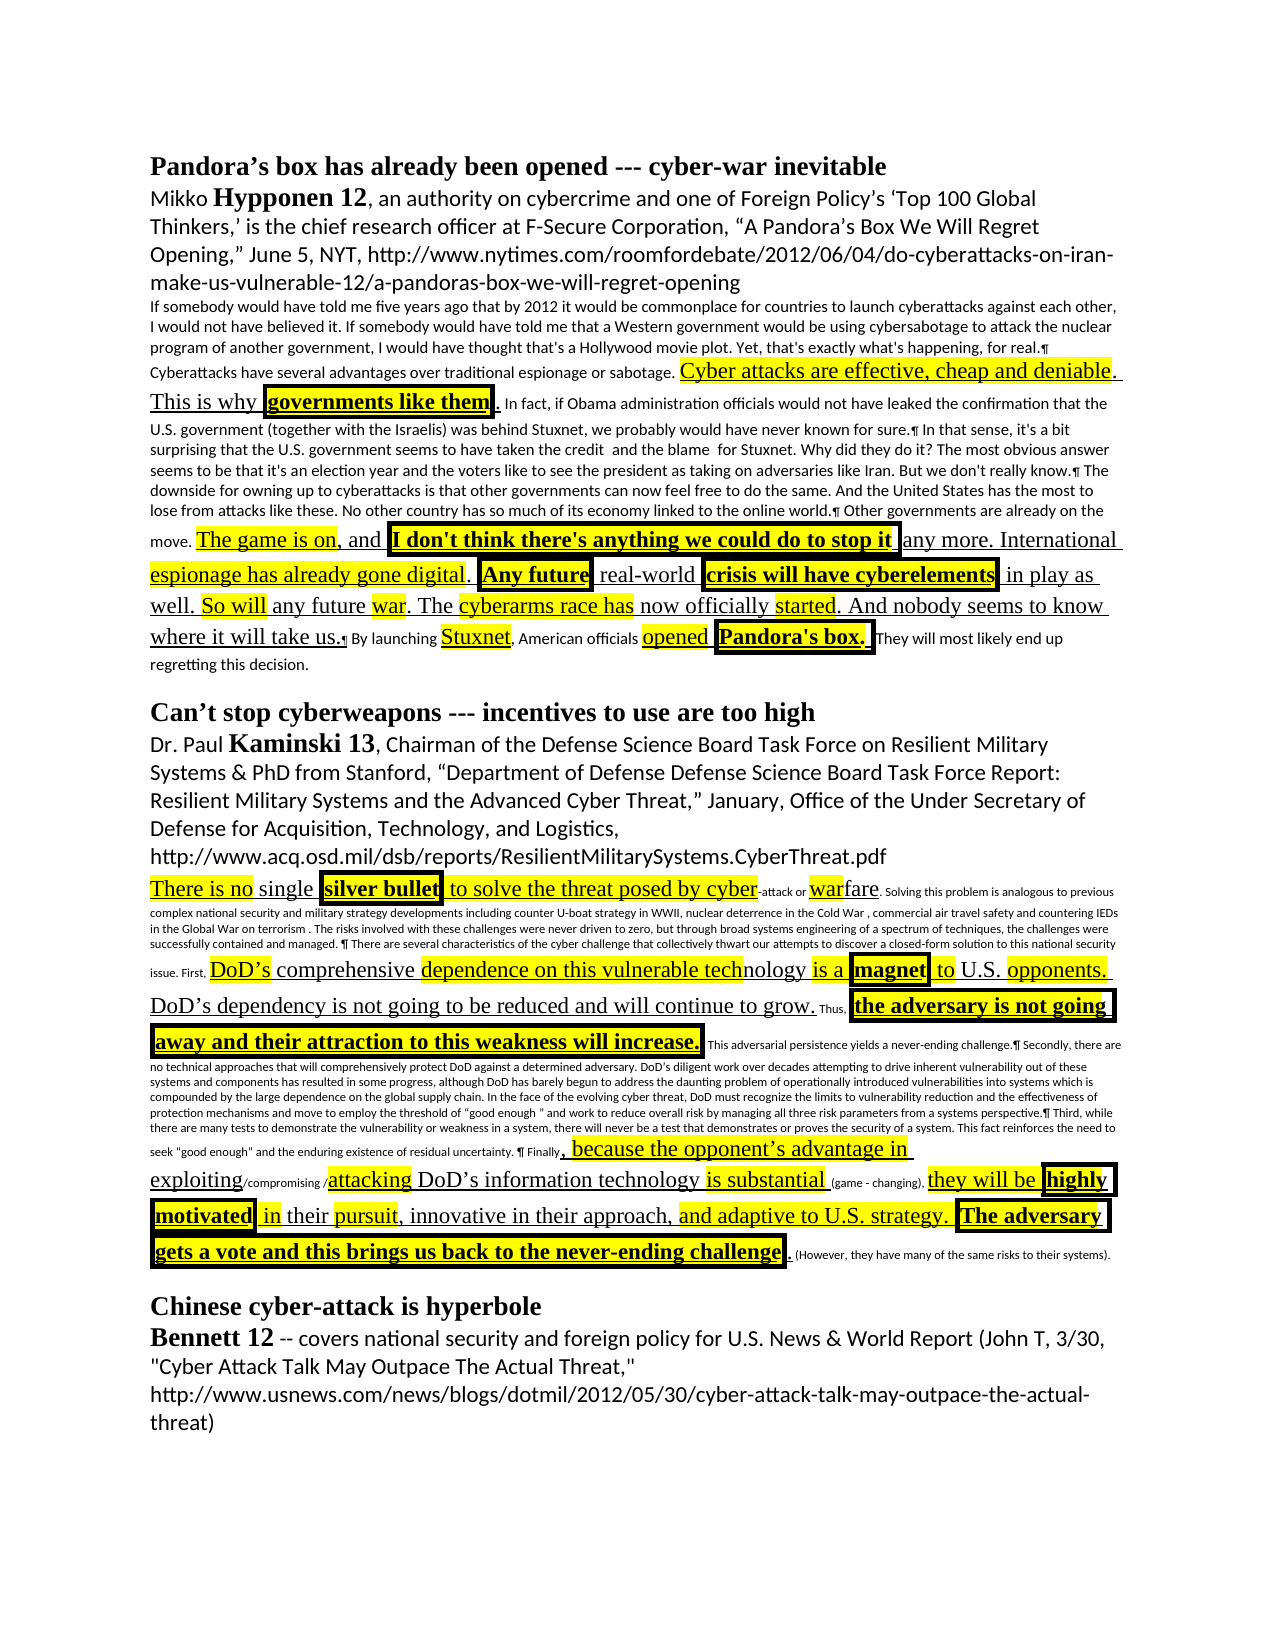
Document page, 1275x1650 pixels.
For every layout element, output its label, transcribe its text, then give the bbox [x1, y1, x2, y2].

text Bennett 12 -- covers national security and foreign policy for U.S. News & World Report (John T, 3/30, "Cyber Attack Talk May Outpace The Actual Threat," http://www.usnews.com/news/blogs/dotmil/2012/05/30/cyber-attack-talk-may-outpace-the-actual-threat) [150, 1321, 1125, 1436]
subtitle Can’t stop cyberweapons --- incentives to use are too high [150, 696, 1125, 727]
text Mikko Hypponen 12, an authority on cybercrime and one of Foreign Policy’s ‘Top 100 Global Thinkers,’ is the chief research officer at F-Secure Corporation, “A Pandora’s Box We Will Regret Opening,” June 5, NYT, http://www.nytimes.com/roomfordebate/2012/06/04/do-cyberattacks-on-iran-make-us-vulnerable-12/a-pandoras-box-we-will-regret-opening [150, 181, 1125, 296]
text Dr. Paul Kaminski 13, Chairman of the Defense Science Board Task Force on Resilient Military Systems & PhD from Stanford, “Department of Defense Defense Science Board Task Force Report: Resilient Military Systems and the Advanced Cyber Threat,” January, Office of the Under Secretary of Defense for Acquisition, Technology, and Logistics, http://www.acq.osd.mil/dsb/reports/ResilientMilitarySystems.CyberThreat.pdf [150, 727, 1125, 870]
subtitle Chinese cyber-attack is hyperbole [150, 1290, 1125, 1321]
text If somebody would have told me five years ago that by 2012 it would be commonplace for countries to launch cyberattacks against each other, I would not have believed it. If somebody would have told me that a Western government would be using cybersabotage to attack the nuclear program of another government, I would have thought that's a Hollywood movie plot. Yet, that's exactly what's happening, for real.¶ Cyberattacks have several advantages over traditional espionage or sabotage. Cyber attacks are effective, cheap and deniable. This is why governments like them. In fact, if Obama administration officials would not have leaked the confirmation that the U.S. government (together with the Israelis) was behind Stuxnet, we probably would have never known for sure.¶ In that sense, it's a bit surprising that the U.S. government seems to have taken the credit ­ and the blame ­ for Stuxnet. Why did they do it? The most obvious answer seems to be that it's an election year and the voters like to see the president as taking on adversaries like Iran. But we don't really know.¶ The downside for owning up to cyberattacks is that other governments can now feel free to do the same. And the United States has the most to lose from attacks like these. No other country has so much of its economy linked to the online world.¶ Other governments are already on the move. The game is on, and I don't think there's anything we could do to stop it any more. International espionage has already gone digital. Any future real-world crisis will have cyberelements in play as well. So will any future war. The cyberarms race has now officially started. And nobody seems to know where it will take us.¶ By launching Stuxnet, American officials opened Pandora's box. They will most likely end up regretting this decision. [150, 296, 1125, 675]
text There is no single silver bullet to solve the threat posed by cyber-attack or warfare. Solving this problem is analogous to previous complex national security and military strategy developments including counter U-boat strategy in WWII, nuclear deterrence in the Cold War , commercial air travel safety and countering IEDs in the Global War on terrorism . The risks involved with these challenges were never driven to zero, but through broad systems engineering of a spectrum of techniques, the challenges were successfully contained and managed. ¶ There are several characteristics of the cyber challenge that collectively thwart our attempts to discover a closed-form solution to this national security issue. First, DoD’s comprehensive dependence on this vulnerable technology is a magnet to U.S. opponents. DoD’s dependency is not going to be reduced and will continue to grow. Thus, the adversary is not going away and their attraction to this weakness will increase. This adversarial persistence yields a never-ending challenge.¶ Secondly, there are no technical approaches that will comprehensively protect DoD against a determined adversary. DoD’s diligent work over decades attempting to drive inherent vulnerability out of these systems and components has resulted in some progress, although DoD has barely begun to address the daunting problem of operationally introduced vulnerabilities into systems which is compounded by the large dependence on the global supply chain. In the face of the evolving cyber threat, DoD must recognize the limits to vulnerability reduction and the effectiveness of protection mechanisms and move to employ the threshold of “good enough ” and work to reduce overall risk by managing all three risk parameters from a systems perspective.¶ Third, while there are many tests to demonstrate the vulnerability or weakness in a system, there will never be a test that demonstrates or proves the security of a system. This fact reinforces the need to seek “good enough” and the enduring existence of residual uncertainty. ¶ Finally, because the opponent’s advantage in exploiting/compromising /attacking DoD’s information technology is substantial (game - changing), they will be highly motivated in their pursuit, innovative in their approach, and adaptive to U.S. strategy. The adversary gets a vote and this brings us back to the never-ending challenge. (However, they have many of the same risks to their systems). [150, 870, 1125, 1269]
subtitle Pandora’s box has already been opened --- cyber-war inevitable [150, 150, 1125, 181]
